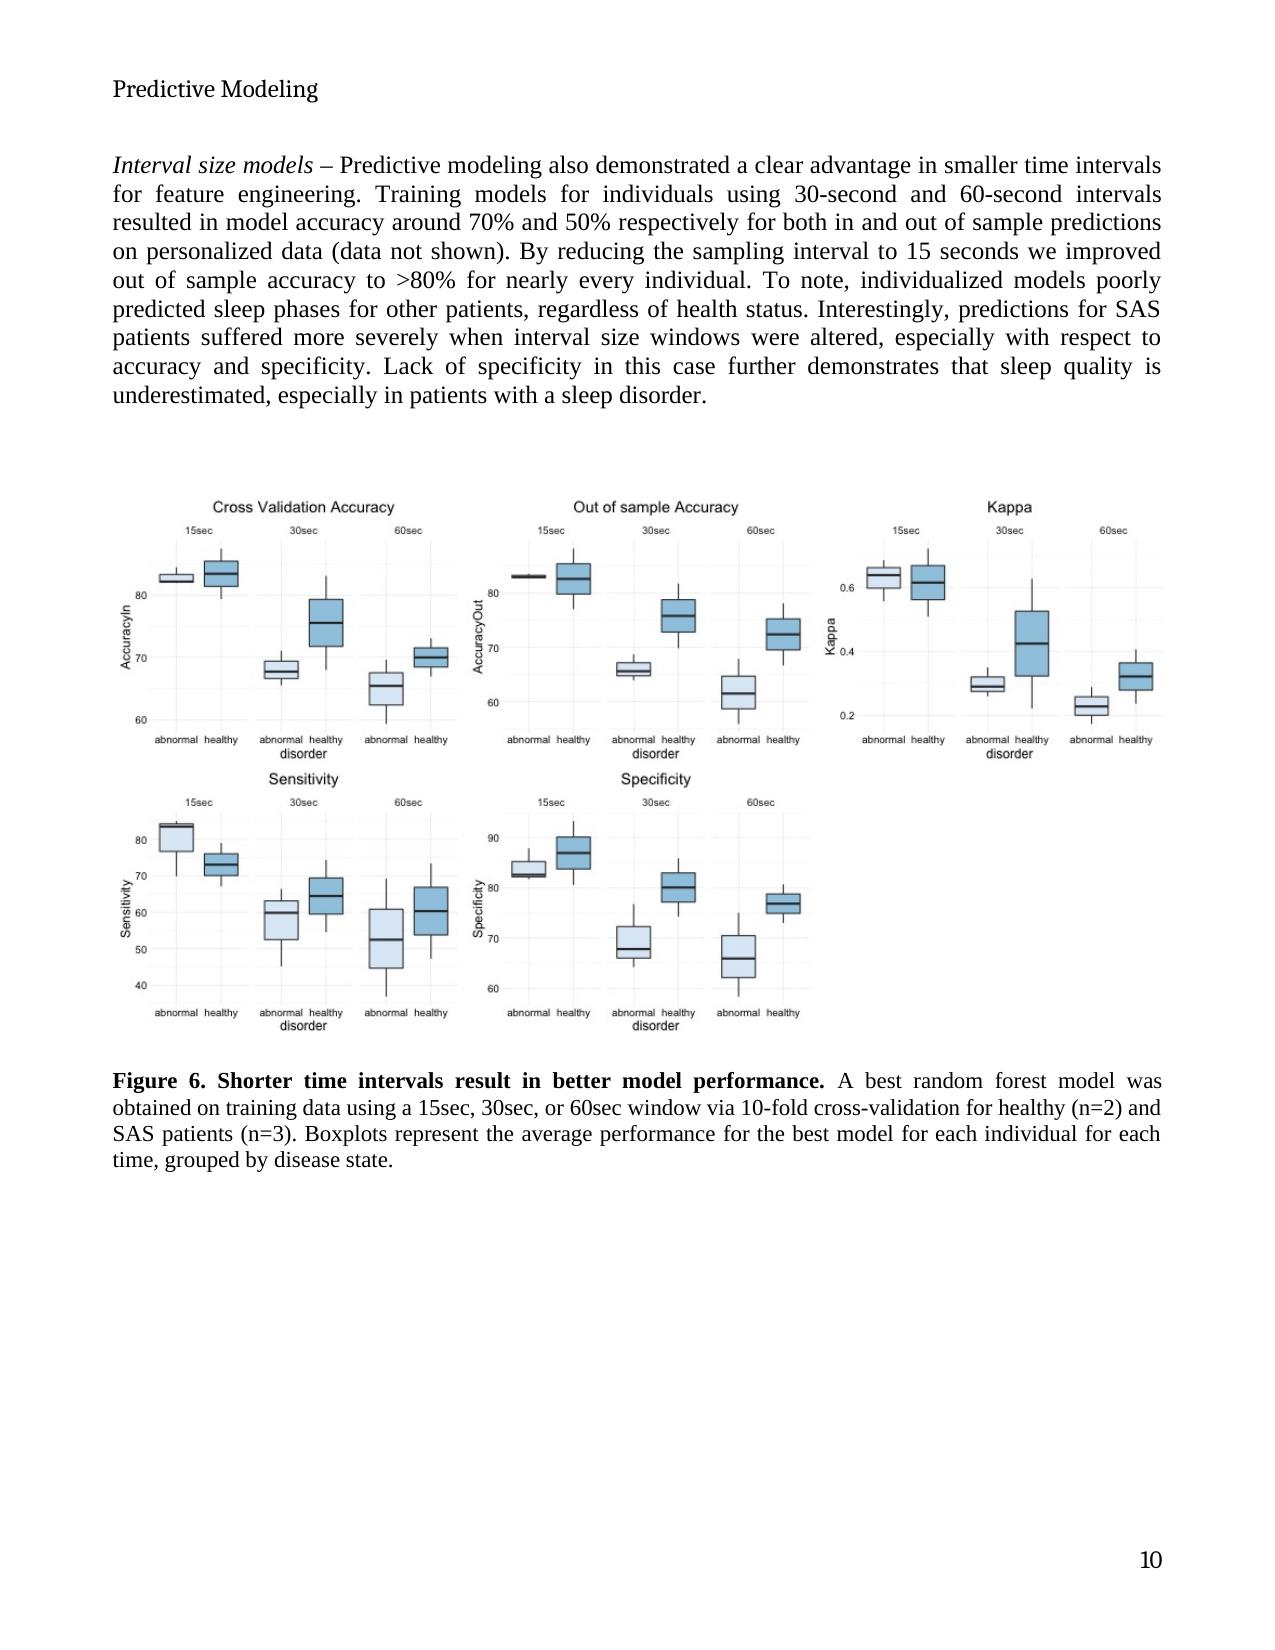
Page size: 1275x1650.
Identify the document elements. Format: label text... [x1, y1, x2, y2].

text Interval size models – Predictive modeling also demonstrated a clear advantage in smaller time intervals for feature engineering. Training models for individuals using 30-second and 60-second intervals resulted in model accuracy around 70% and 50% respectively for both in and out of sample predictions on personalized data (data not shown). By reducing the sampling interval to 15 seconds we improved out of sample accuracy to >80% for nearly every individual. To note, individualized models poorly predicted sleep phases for other patients, regardless of health status. Interestingly, predictions for SAS patients suffered more severely when interval size windows were altered, especially with respect to accuracy and specificity. Lack of specificity in this case further demonstrates that sleep quality is underestimated, especially in patients with a sleep disorder. [112, 150, 1162, 409]
text Figure 6. Shorter time intervals result in better model performance. A best random forest model was obtained on training data using a 15sec, 30sec, or 60sec window via 10-fold cross-validation for healthy (n=2) and SAS patients (n=3). Boxplots represent the average performance for the best model for each individual for each time, grouped by disease state. [112, 1067, 1162, 1173]
picture [112, 495, 1169, 1039]
